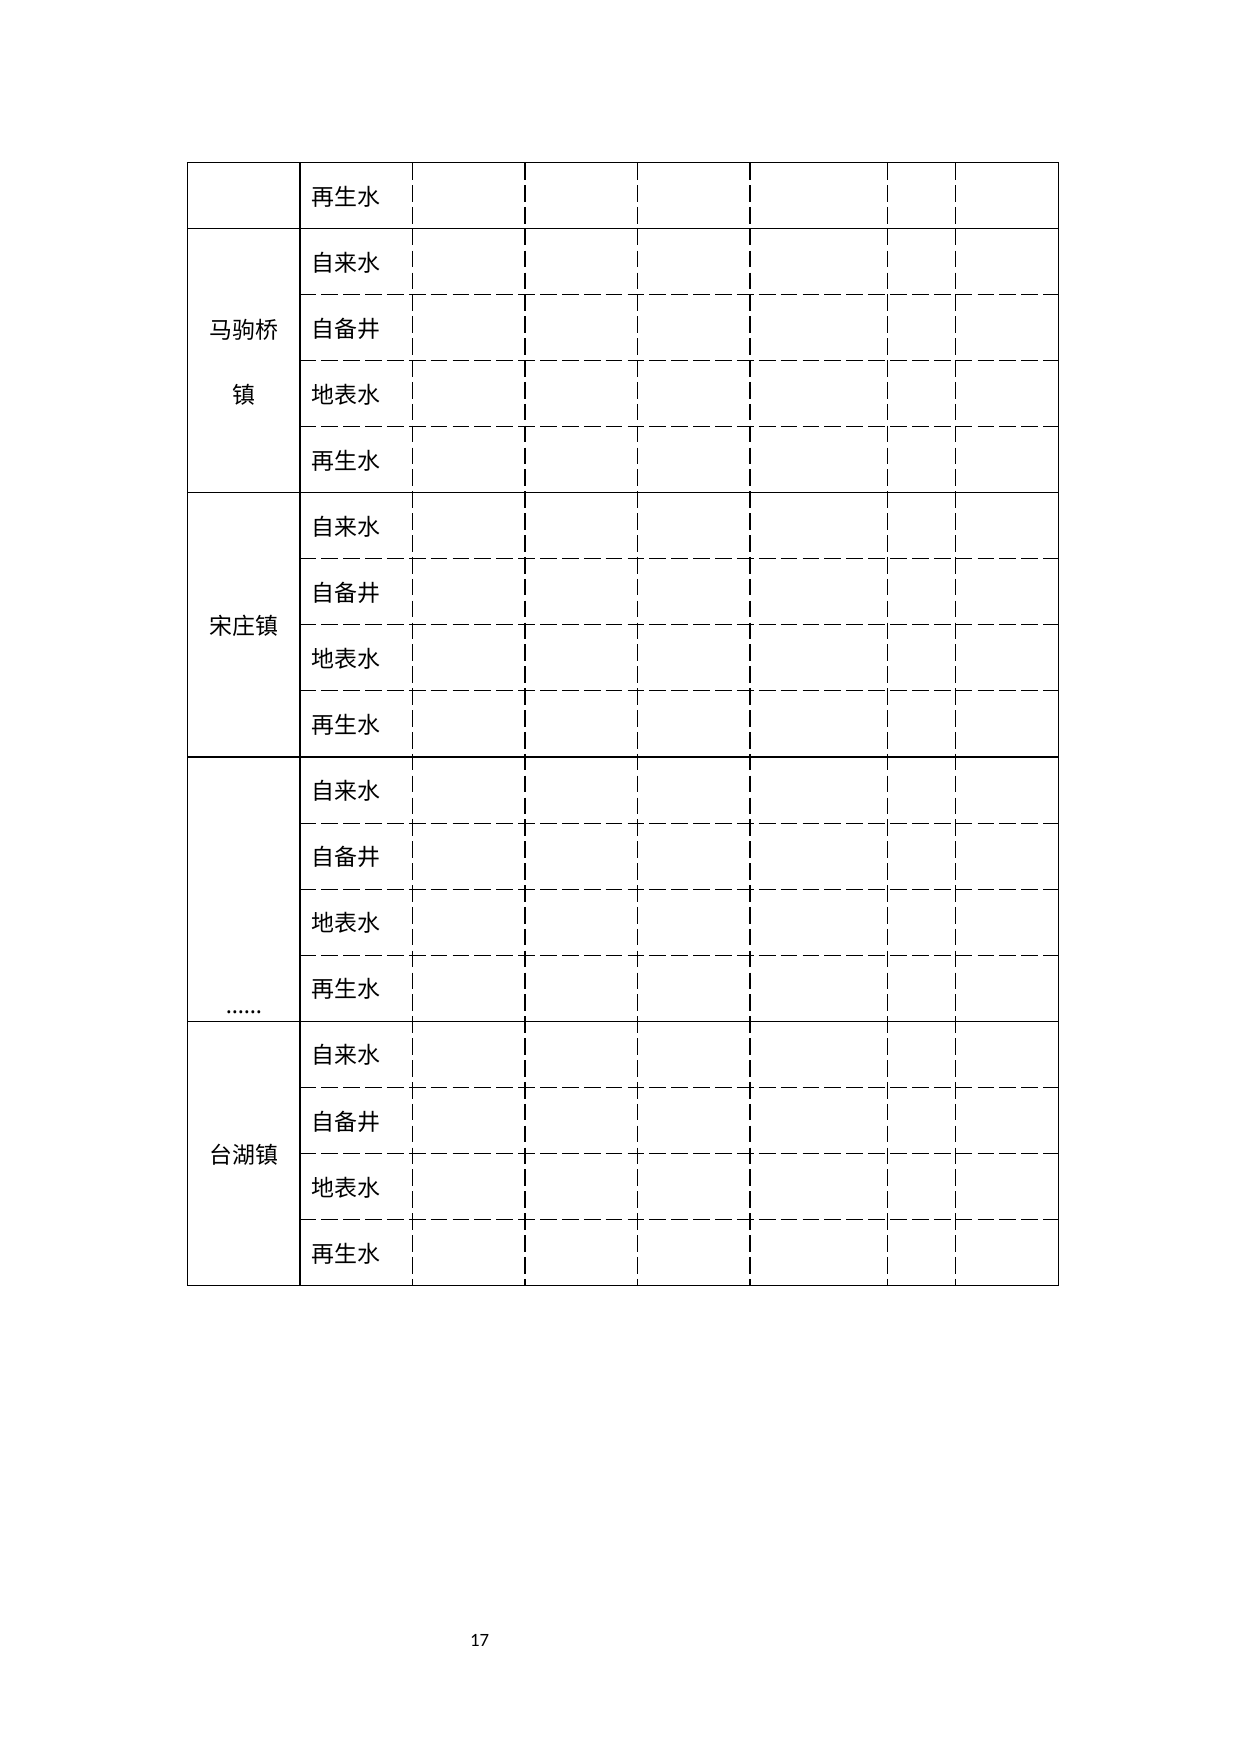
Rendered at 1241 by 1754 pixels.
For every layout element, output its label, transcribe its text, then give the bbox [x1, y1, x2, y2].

table_cell …… [188, 758, 299, 1021]
table_cell [888, 1087, 956, 1153]
table_cell [638, 690, 750, 756]
table_cell [638, 758, 750, 822]
table_cell [956, 294, 1058, 360]
table_cell [525, 1087, 637, 1153]
table_cell [525, 426, 637, 492]
table_cell [638, 1087, 750, 1153]
table_cell [750, 624, 887, 690]
table_cell [525, 955, 637, 1021]
table_cell [750, 558, 887, 624]
table_cell [413, 426, 525, 492]
table_cell [888, 426, 956, 492]
table_cell 自来水 [301, 1022, 412, 1087]
table_cell [638, 1153, 750, 1219]
table_cell [956, 1087, 1058, 1153]
table_cell [525, 1153, 637, 1219]
table_cell [750, 229, 887, 294]
table_cell [638, 889, 750, 954]
table_cell [750, 1153, 887, 1219]
table_cell [525, 294, 637, 360]
table_cell [888, 493, 956, 558]
table_cell [750, 758, 887, 822]
table_cell [413, 624, 525, 690]
table_cell [956, 758, 1058, 822]
table_cell [413, 758, 525, 822]
table_cell [413, 294, 525, 360]
table_cell 再生水 [301, 1219, 412, 1285]
table_cell [525, 889, 637, 954]
table_cell [888, 1022, 956, 1087]
table_cell 自来水 [301, 229, 412, 294]
table_cell [413, 493, 525, 558]
table_cell [750, 294, 887, 360]
table_cell [888, 163, 956, 228]
table_cell [525, 229, 637, 294]
table_cell [413, 1153, 525, 1219]
table_cell [956, 955, 1058, 1021]
table_cell [888, 360, 956, 426]
table_cell [525, 360, 637, 426]
table_cell [888, 889, 956, 954]
table_cell 地表水 [301, 624, 412, 690]
table_cell [888, 558, 956, 624]
table_cell [956, 558, 1058, 624]
table_cell [638, 229, 750, 294]
table_cell 马驹桥镇 [188, 229, 299, 492]
table_cell [413, 1087, 525, 1153]
table_cell [956, 229, 1058, 294]
table_cell [750, 360, 887, 426]
table_cell [956, 1219, 1058, 1285]
table_cell 台湖镇 [188, 1022, 299, 1285]
table_cell [750, 493, 887, 558]
table_cell [638, 1022, 750, 1087]
table_cell [638, 955, 750, 1021]
table_cell 自来水 [301, 493, 412, 558]
table_cell [888, 229, 956, 294]
table_cell [413, 1022, 525, 1087]
table_cell [888, 758, 956, 822]
table_cell 再生水 [301, 955, 412, 1021]
table_cell 自备井 [301, 823, 412, 888]
table_cell [413, 889, 525, 954]
table_cell 再生水 [301, 690, 412, 756]
table_cell [956, 690, 1058, 756]
table_cell [956, 360, 1058, 426]
table_cell [413, 558, 525, 624]
table_cell [525, 823, 637, 888]
table_cell [956, 493, 1058, 558]
table_cell [413, 229, 525, 294]
table_cell [525, 558, 637, 624]
table_cell [413, 1219, 525, 1285]
table_cell 自备井 [301, 294, 412, 360]
table_cell [750, 163, 887, 228]
table_cell 再生水 [301, 163, 412, 228]
table_cell [525, 690, 637, 756]
table_cell [413, 823, 525, 888]
table_cell [888, 823, 956, 888]
table_cell [638, 360, 750, 426]
table_cell 自备井 [301, 558, 412, 624]
table_cell [750, 823, 887, 888]
table_cell [888, 1153, 956, 1219]
table_cell [525, 1022, 637, 1087]
table_cell [888, 624, 956, 690]
table_cell [888, 690, 956, 756]
table_cell [413, 955, 525, 1021]
table_cell [525, 163, 637, 228]
table_cell [750, 690, 887, 756]
table_cell [888, 294, 956, 360]
table_cell [750, 1022, 887, 1087]
table_cell [750, 1087, 887, 1153]
table_cell [638, 624, 750, 690]
table_cell [638, 426, 750, 492]
table_cell [638, 1219, 750, 1285]
table_cell [525, 758, 637, 822]
table_cell [413, 690, 525, 756]
table_cell [888, 1219, 956, 1285]
table_cell [888, 955, 956, 1021]
table_cell [638, 493, 750, 558]
table_cell 再生水 [301, 426, 412, 492]
table_cell [638, 558, 750, 624]
table_cell [750, 1219, 887, 1285]
table_cell [413, 360, 525, 426]
table_cell [956, 163, 1058, 228]
table_cell [956, 889, 1058, 954]
table_cell [525, 493, 637, 558]
table_cell 地表水 [301, 1153, 412, 1219]
table_cell 地表水 [301, 889, 412, 954]
table_cell [638, 163, 750, 228]
table_cell [956, 1022, 1058, 1087]
table_cell [525, 624, 637, 690]
table_cell [956, 1153, 1058, 1219]
table_cell [750, 955, 887, 1021]
table_cell 自来水 [301, 758, 412, 822]
table_cell [413, 163, 525, 228]
table_cell 宋庄镇 [188, 493, 299, 756]
table_cell [750, 889, 887, 954]
table_cell [956, 624, 1058, 690]
table_cell [525, 1219, 637, 1285]
table_cell [956, 823, 1058, 888]
table_cell 自备井 [301, 1087, 412, 1153]
table_cell [750, 426, 887, 492]
table_cell [956, 426, 1058, 492]
table_cell [638, 823, 750, 888]
table_cell 地表水 [301, 360, 412, 426]
table_cell [638, 294, 750, 360]
